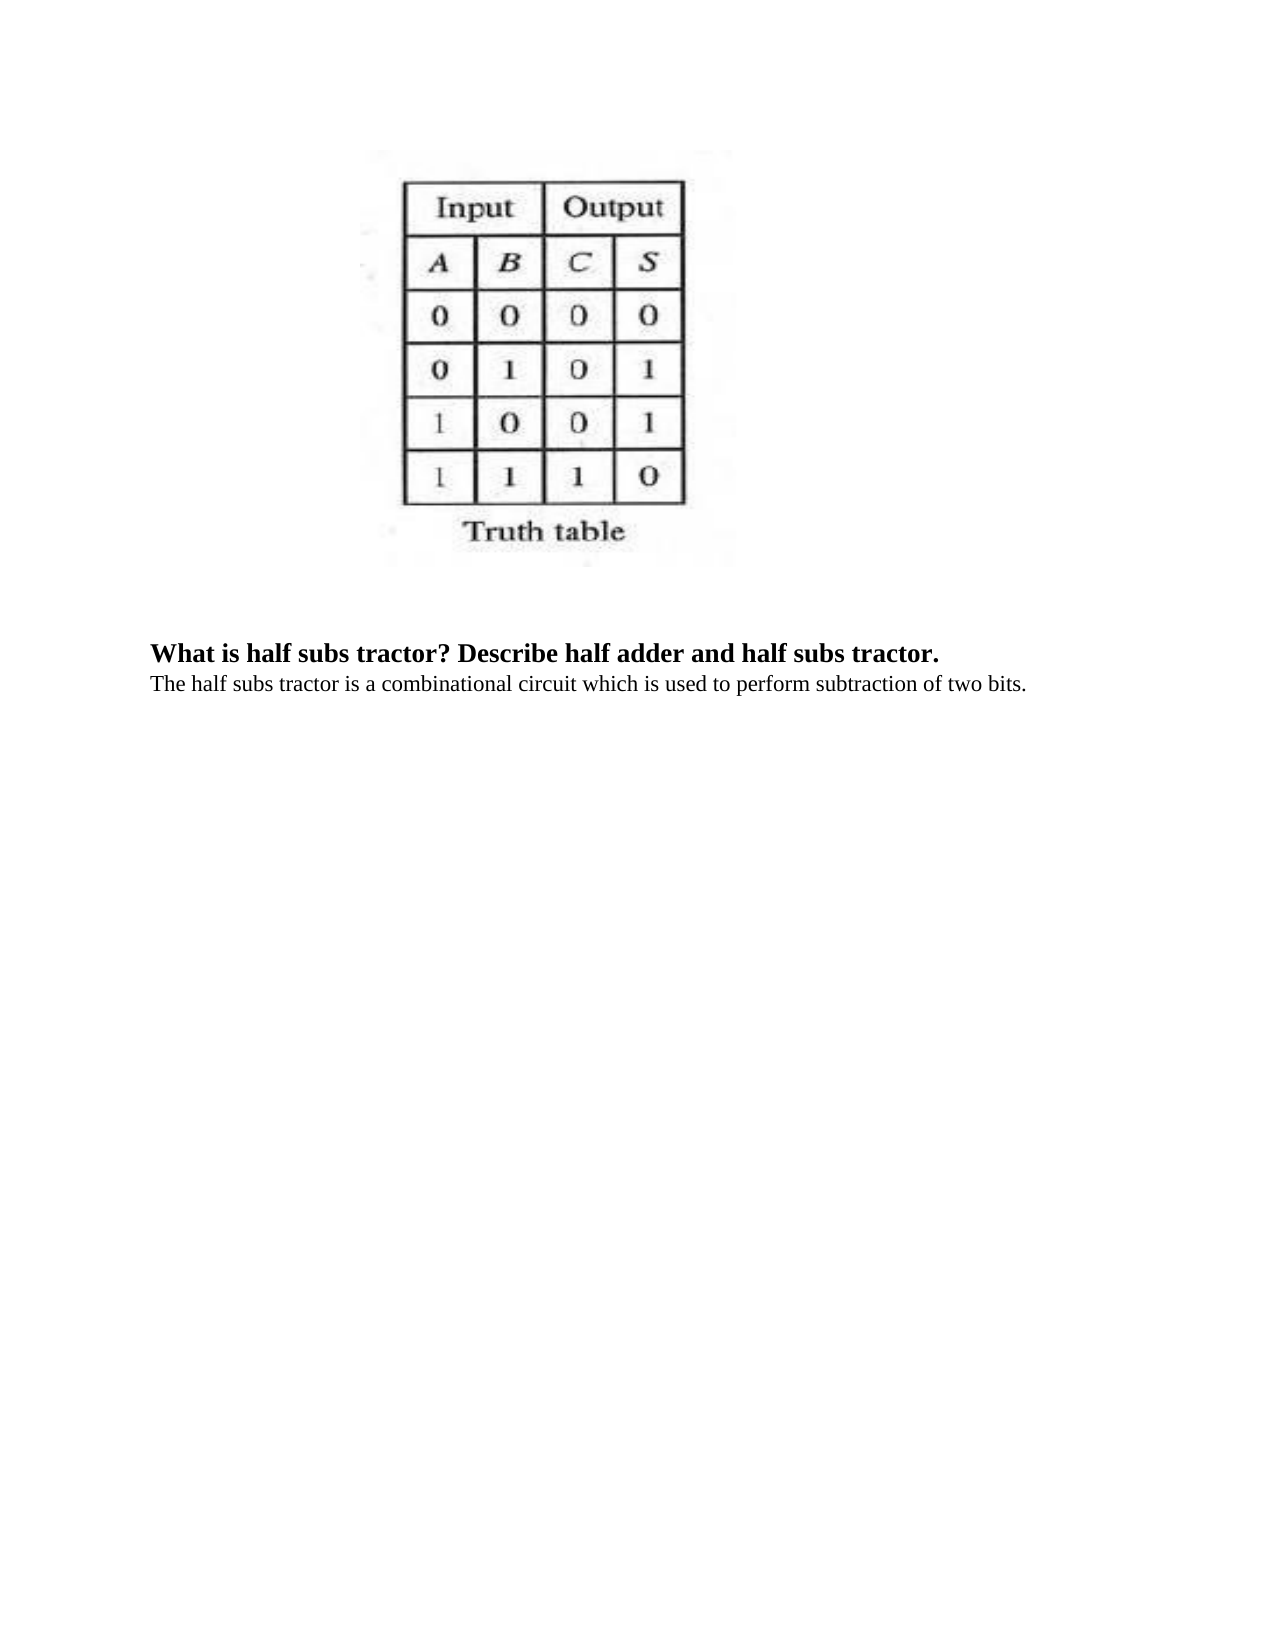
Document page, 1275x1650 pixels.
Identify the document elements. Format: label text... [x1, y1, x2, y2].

picture [360, 150, 737, 567]
subtitle What is half subs tractor? Describe half adder and half subs tractor. [150, 637, 1192, 668]
text The half subs tractor is a combinational circuit which is used to perform subtraction of two bits. [150, 670, 1192, 697]
